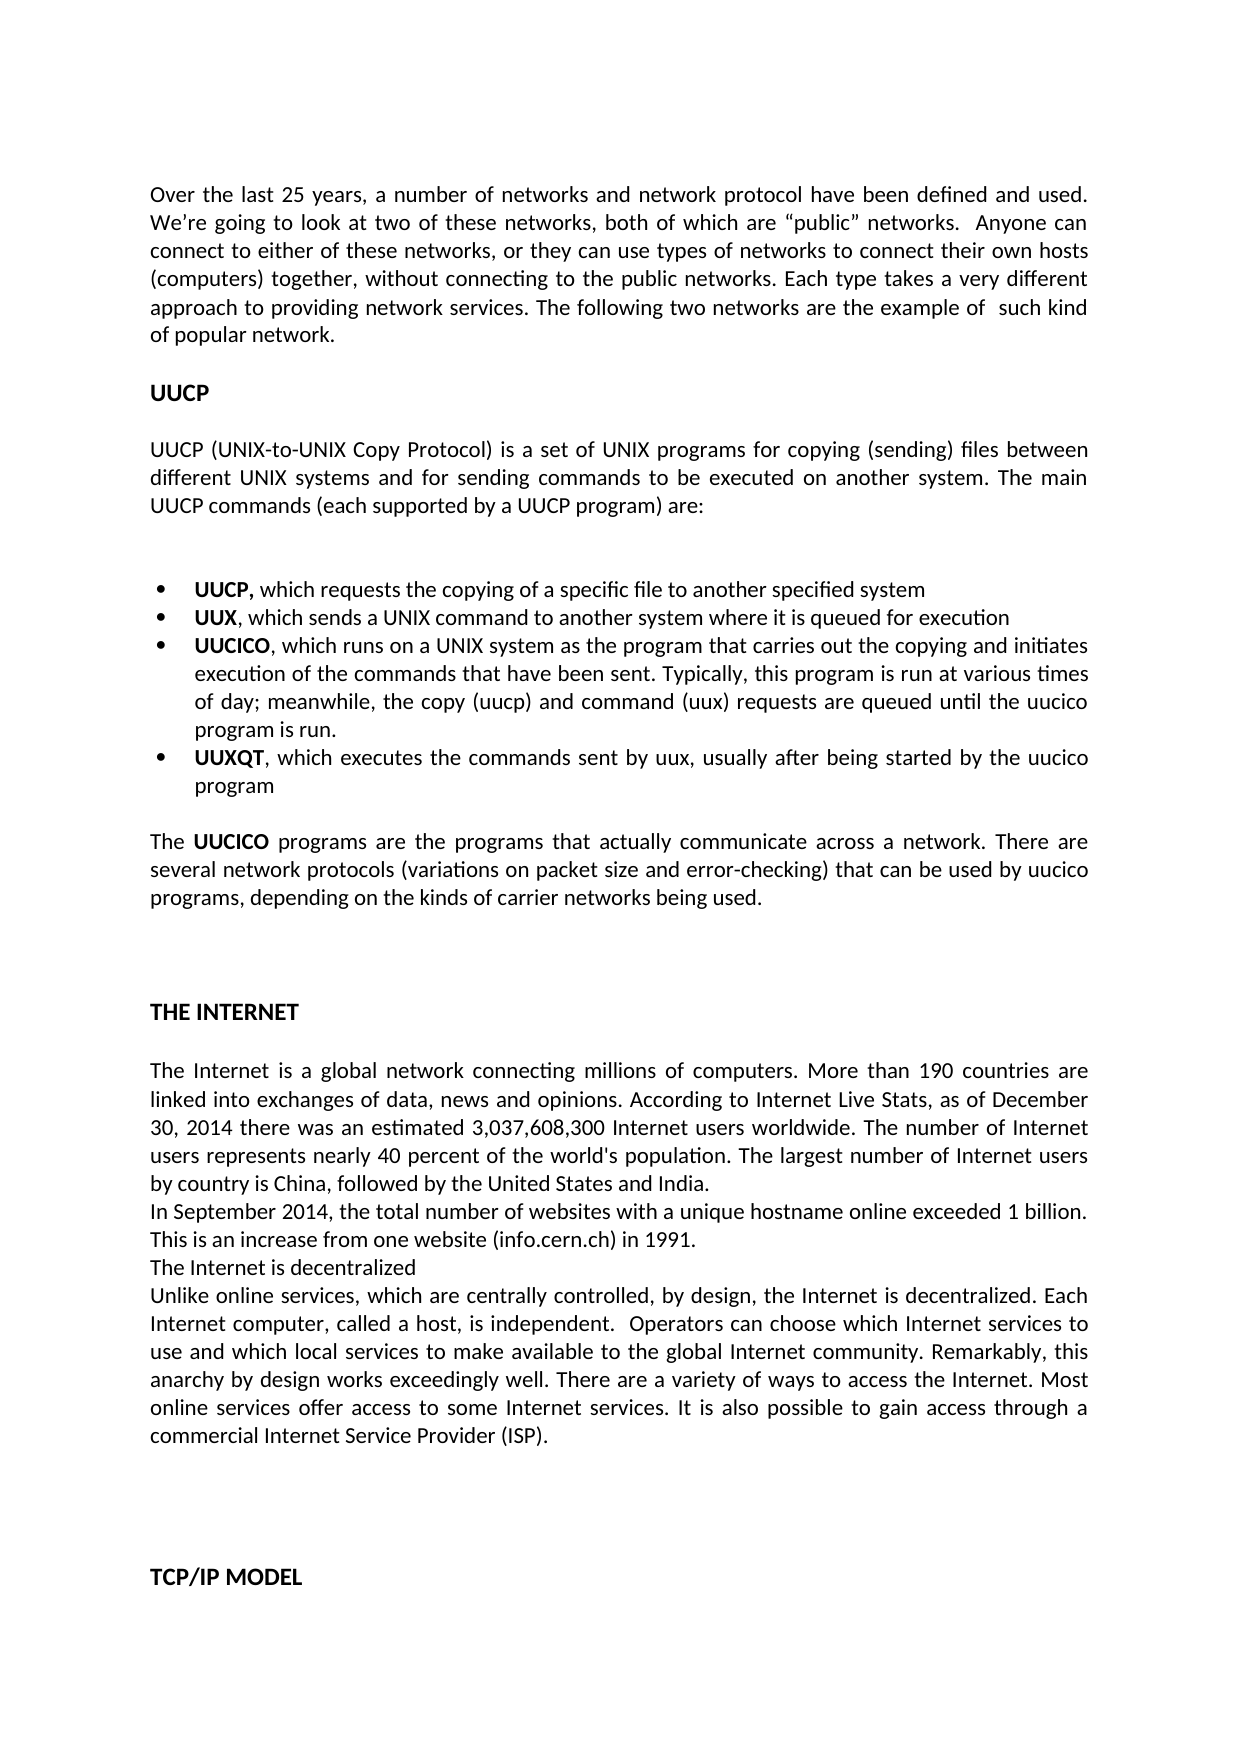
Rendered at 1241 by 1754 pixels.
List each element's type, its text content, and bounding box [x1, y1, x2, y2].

text Over the last 25 years, a number of networks and network protocol have been defined and used. We’re going to look at two of these networks, both of which are “public” networks. Anyone can connect to either of these networks, or they can use types of networks to connect their own hosts (computers) together, without connecting to the public networks. Each type takes a very different approach to providing network services. The following two networks are the example of such kind of popular network. [150, 181, 1090, 349]
list UUCICO, which runs on a UNIX system as the program that carries out the copying and initiates execution of the commands that have been sent. Typically, this program is run at various times of day; meanwhile, the copy (uucp) and command (uux) requests are queued until the uucico program is run. [157, 631, 1090, 743]
text In September 2014, the total number of websites with a unique hostname online exceeded 1 billion. This is an increase from one website (info.cern.ch) in 1991. [150, 1197, 1090, 1253]
text UUCP (UNIX-to-UNIX Copy Protocol) is a set of UNIX programs for copying (sending) files between different UNIX systems and for sending commands to be executed on another system. The main UUCP commands (each supported by a UUCP program) are: [150, 435, 1090, 519]
text The Internet is decentralized [150, 1253, 1090, 1281]
list UUXQT, which executes the commands sent by uux, usually after being started by the uucico program [157, 743, 1090, 799]
list The UUCICO programs are the programs that actually communicate across a network. There are several network protocols (variations on packet size and error-checking) that can be used by uucico programs, depending on the kinds of carrier networks being used. [150, 827, 1090, 912]
text UUCP [150, 377, 1090, 407]
text Unlike online services, which are centrally controlled, by design, the Internet is decentralized. Each Internet computer, called a host, is independent. Operators can choose which Internet services to use and which local services to make available to the global Internet community. Remarkably, this anarchy by design works exceedingly well. There are a variety of ways to access the Internet. Most online services offer access to some Internet services. It is also possible to gain access through a commercial Internet Service Provider (ISP). [150, 1281, 1090, 1449]
text THE INTERNET [150, 996, 1090, 1026]
list UUX, which sends a UNIX command to another system where it is queued for execution [157, 603, 1090, 631]
text TCP/IP MODEL [150, 1561, 1090, 1592]
list UUCP, which requests the copying of a specific file to another specified system [157, 575, 1090, 603]
text The Internet is a global network connecting millions of computers. More than 190 countries are linked into exchanges of data, news and opinions. According to Internet Live Stats, as of December 30, 2014 there was an estimated 3,037,608,300 Internet users worldwide. The number of Internet users represents nearly 40 percent of the world's population. The largest number of Internet users by country is China, followed by the United States and India. [150, 1057, 1090, 1197]
